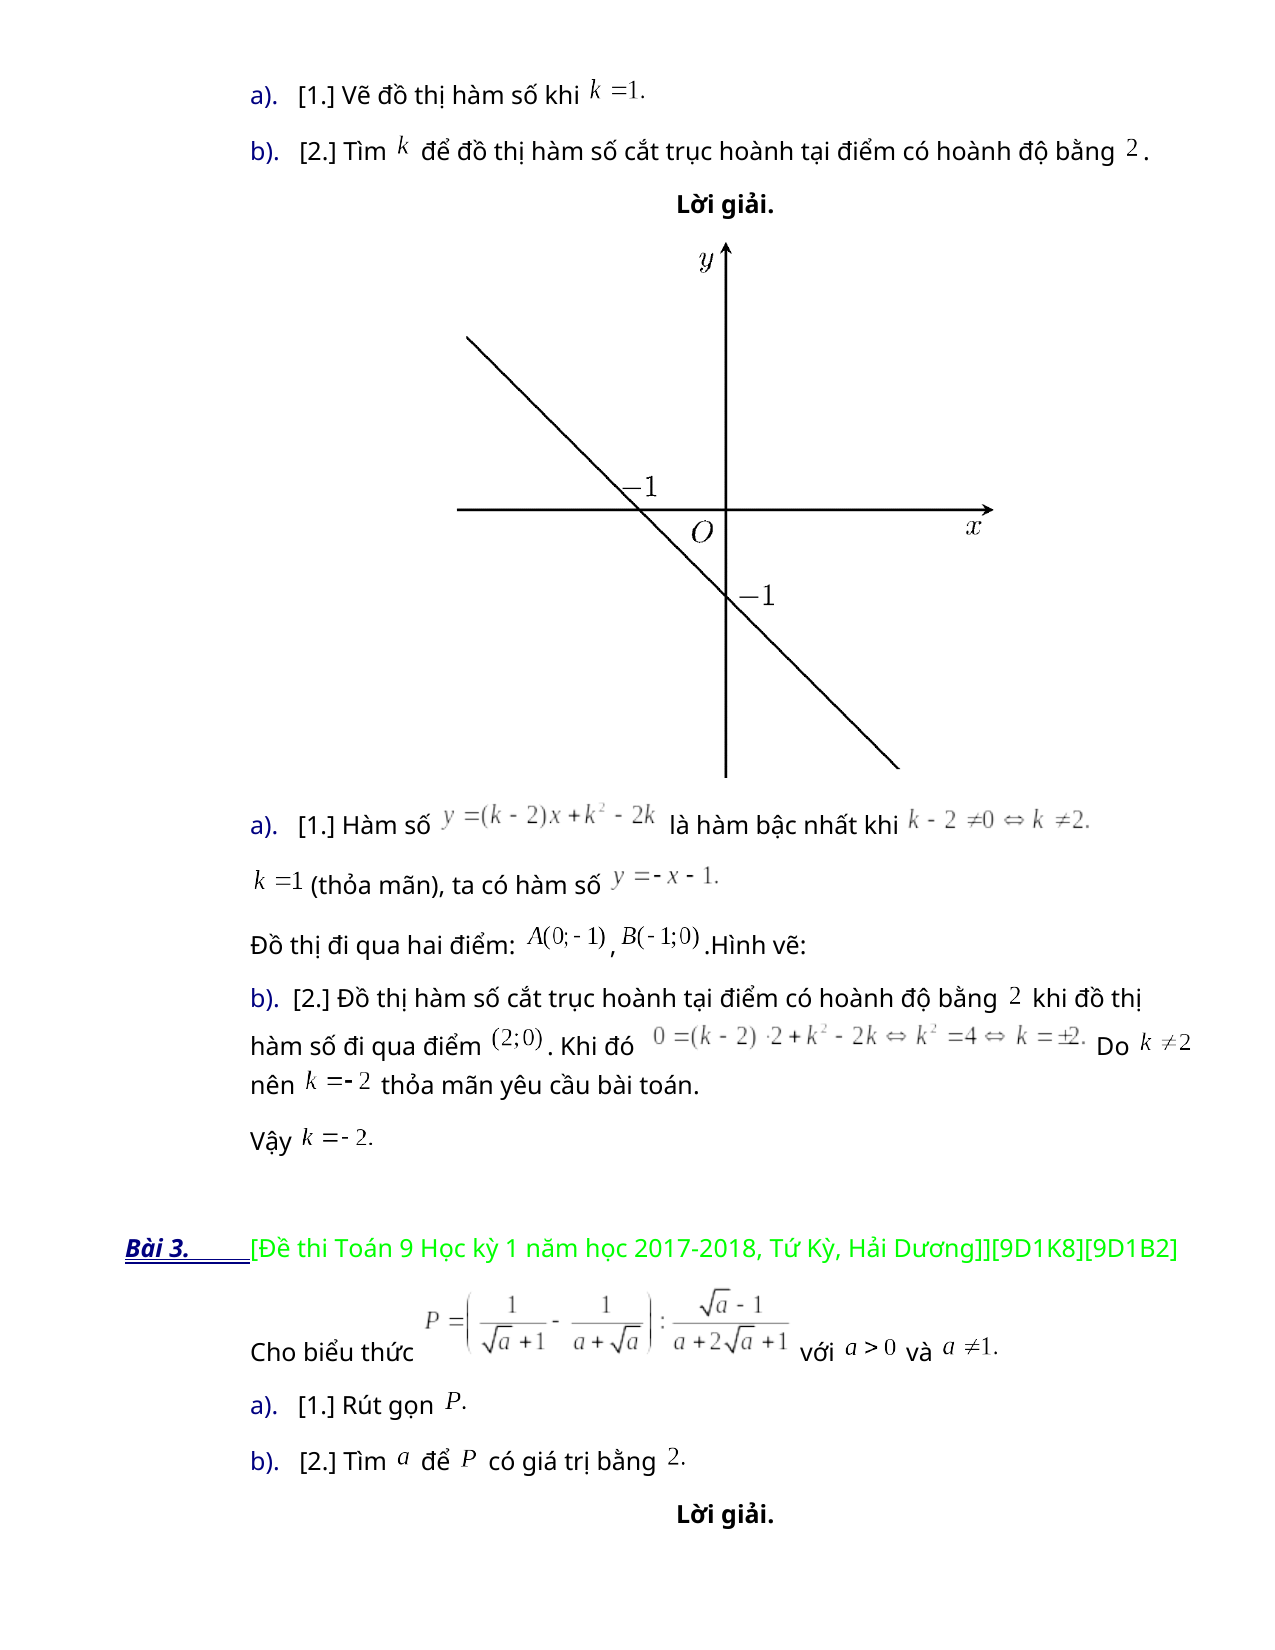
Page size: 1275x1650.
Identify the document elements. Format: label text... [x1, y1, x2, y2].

text (thỏa mãn), ta có hàm số [250, 861, 1200, 901]
text Vậy [250, 1121, 1200, 1158]
text Lời giải. [250, 187, 1200, 221]
text a). [1.] Vẽ đồ thị hàm số khi [250, 75, 1200, 111]
text [Đề thi Toán 9 Học kỳ 1 năm học 2017-2018, Tứ Kỳ, Hải Dương]][9D1K8][9D1B2] [125, 1230, 1200, 1264]
text Cho biểu thức với và [250, 1284, 1200, 1368]
text b). [2.] Tìm để đồ thị hàm số cắt trục hoành tại điểm có hoành độ bằng . [250, 131, 1200, 167]
text a). [1.] Rút gọn [250, 1388, 1200, 1422]
text b). [2.] Tìm để có giá trị bằng [250, 1441, 1200, 1478]
picture [456, 240, 994, 778]
text a). [1.] Hàm số là hàm bậc nhất khi [250, 797, 1200, 841]
text b). [2.] Đồ thị hàm số cắt trục hoành tại điểm có hoành độ bằng khi đồ thị hàm số đi qua điểm . Khi đó Do nên thỏa mãn yêu cầu bài toán. [250, 981, 1200, 1102]
text Lời giải. [250, 1497, 1200, 1531]
text Đồ thị đi qua hai điểm: ,.Hình vẽ: [250, 921, 1200, 961]
